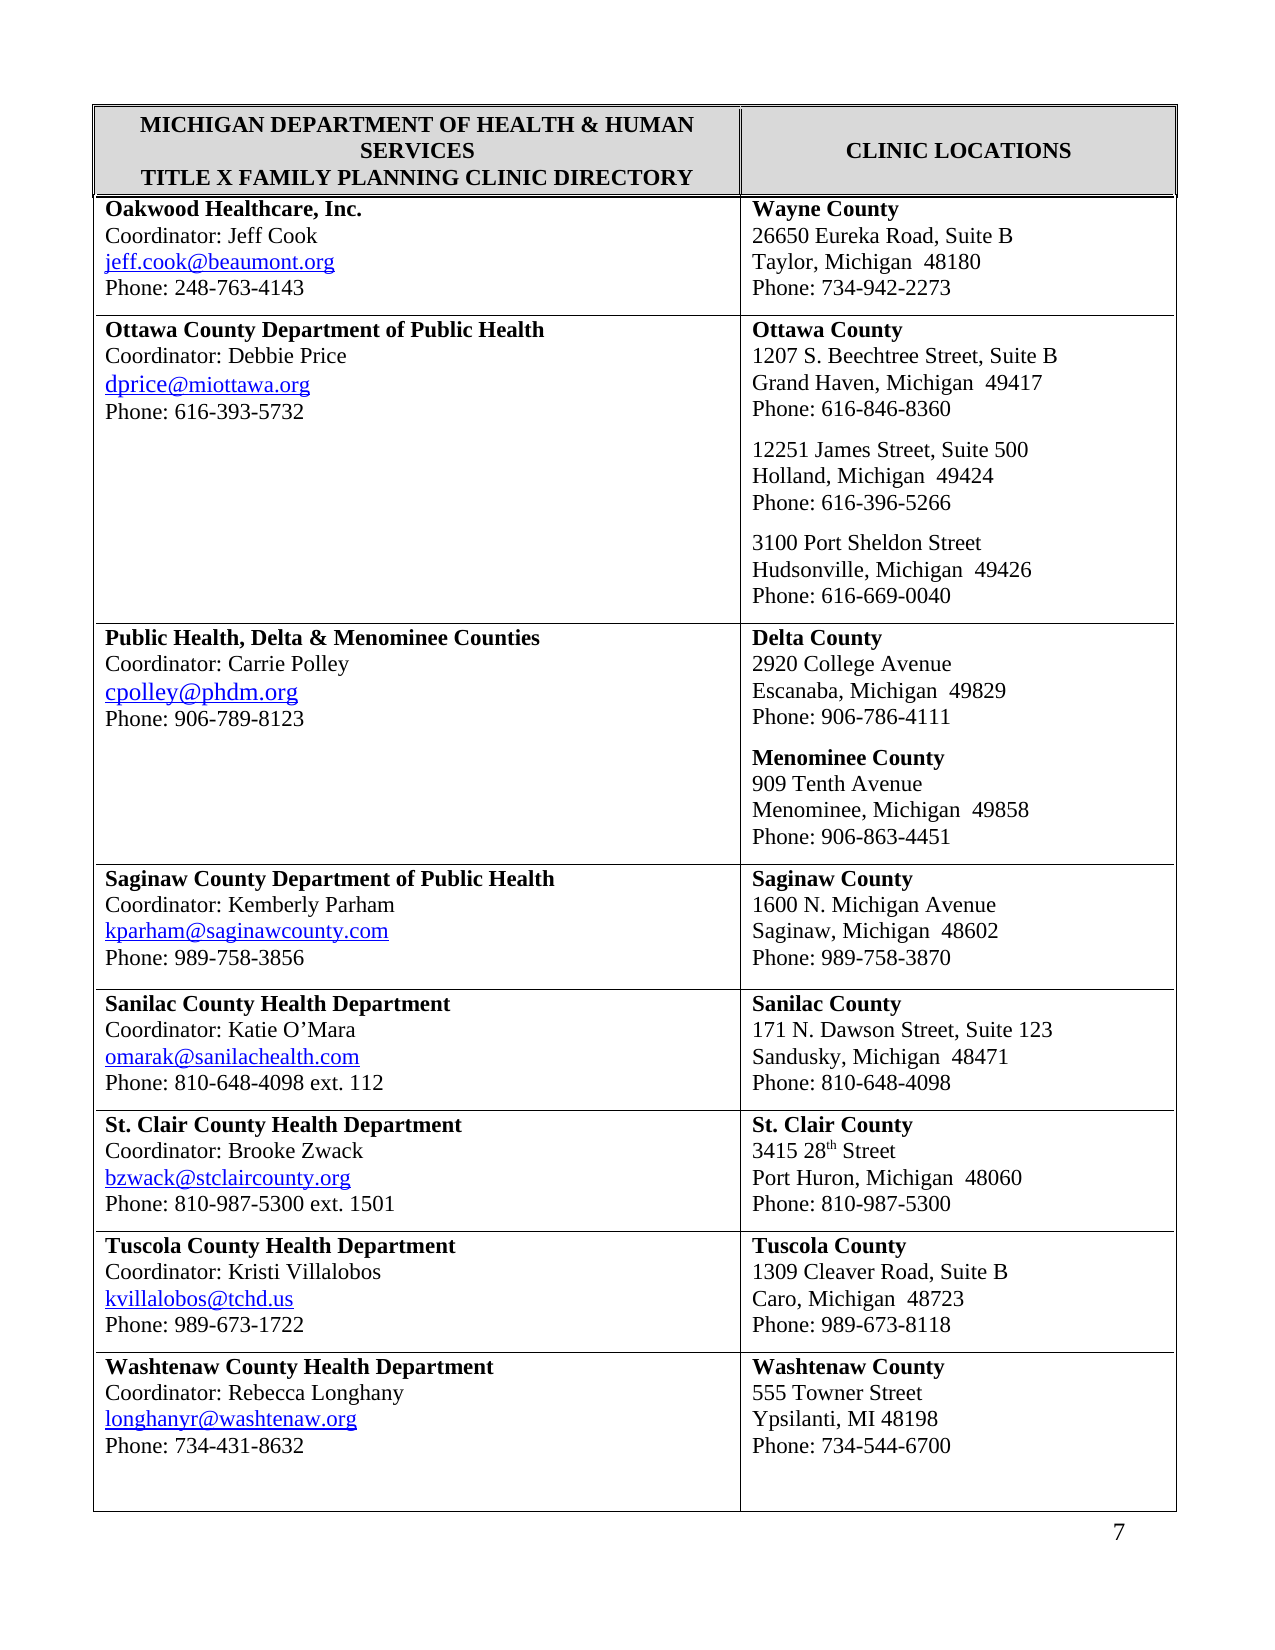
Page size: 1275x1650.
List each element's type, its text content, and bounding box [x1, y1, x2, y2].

table_cell Public Health, Delta & Menominee Counties Coordinator: Carrie Polley cpolley@phdm.org Phone: 906-789-8123 [94, 623, 740, 863]
table_cell Washtenaw County 555 Towner Street Ypsilanti, MI 48198 Phone: 734-544-6700 [741, 1352, 1176, 1511]
table_cell Delta County Phone: 906-786-4111 Menominee County 909 Phone: 906-863-4451 [741, 623, 1176, 863]
table_cell Saginaw County Department of Public Health Coordinator: Kemberly Parham kparham@saginawcounty.com Phone: 989-758-3856 [94, 864, 740, 989]
table_header MICHIGAN DEPARTMENT OF HEALTH & HUMAN SERVICES TITLE X FAMILY PLANNING CLINIC DIRECTORY [95, 105, 741, 194]
table_cell Sanilac County Health Department Coordinator: Katie O’Mara omarak@sanilachealth.com Phone: 810-648-4098 ext. 112 [94, 989, 740, 1110]
table_cell Ottawa County Department of Public Health Coordinator: Debbie Price dprice@miottawa.org Phone: 616-393-5732 [94, 315, 740, 623]
table_cell St. Clair County Health Department Coordinator: Brooke Zwack bzwack@stclaircounty.org Phone: 810-987-5300 ext. 1501 [94, 1110, 740, 1231]
table_cell Washtenaw County Health Department Coordinator: Rebecca Longhany longhanyr@washtenaw.org Phone: 734-431-8632 [94, 1352, 740, 1511]
table_cell St. Clair County 3415 28th Street Port Huron, Michigan 48060 Phone: 810-987-5300 [741, 1110, 1176, 1231]
table_cell Oakwood Healthcare, Inc. Coordinator: Jeff Cook jeff.cook@beaumont.org Phone: 248-763-4143 [94, 194, 740, 315]
table_cell Saginaw County 1600 N. Michigan Avenue Saginaw, Michigan 48602 Phone: 989-758-3870 [741, 864, 1176, 989]
table_cell Wayne County 26650 Eureka Road, Suite B Taylor, Michigan 48180 Phone: 734-942-2273 [741, 194, 1176, 315]
table_cell Ottawa County 1207 S. Beechtree Street, Suite B Grand Haven, Michigan 49417 Phone: 616-846-8360 12251 James Street, Suite 500 Holland, Michigan 49424 Phone: 616-396-5266 3100 Port Sheldon Street Hudsonville, Michigan 49426 Phone: 616-669-0040 [741, 315, 1176, 623]
table_header CLINIC LOCATIONS [741, 107, 1175, 194]
table_cell Sanilac County 171 N. Dawson Street, Suite 123 Sandusky, Michigan 48471 Phone: 810-648-4098 [741, 989, 1176, 1110]
table_cell Tuscola County Health Department Coordinator: Kristi Villalobos kvillalobos@tchd.us Phone: 989-673-1722 [94, 1231, 740, 1352]
table_cell Tuscola County 1309 Cleaver Road, Suite B Caro, Michigan 48723 Phone: 989-673-8118 [741, 1231, 1176, 1352]
